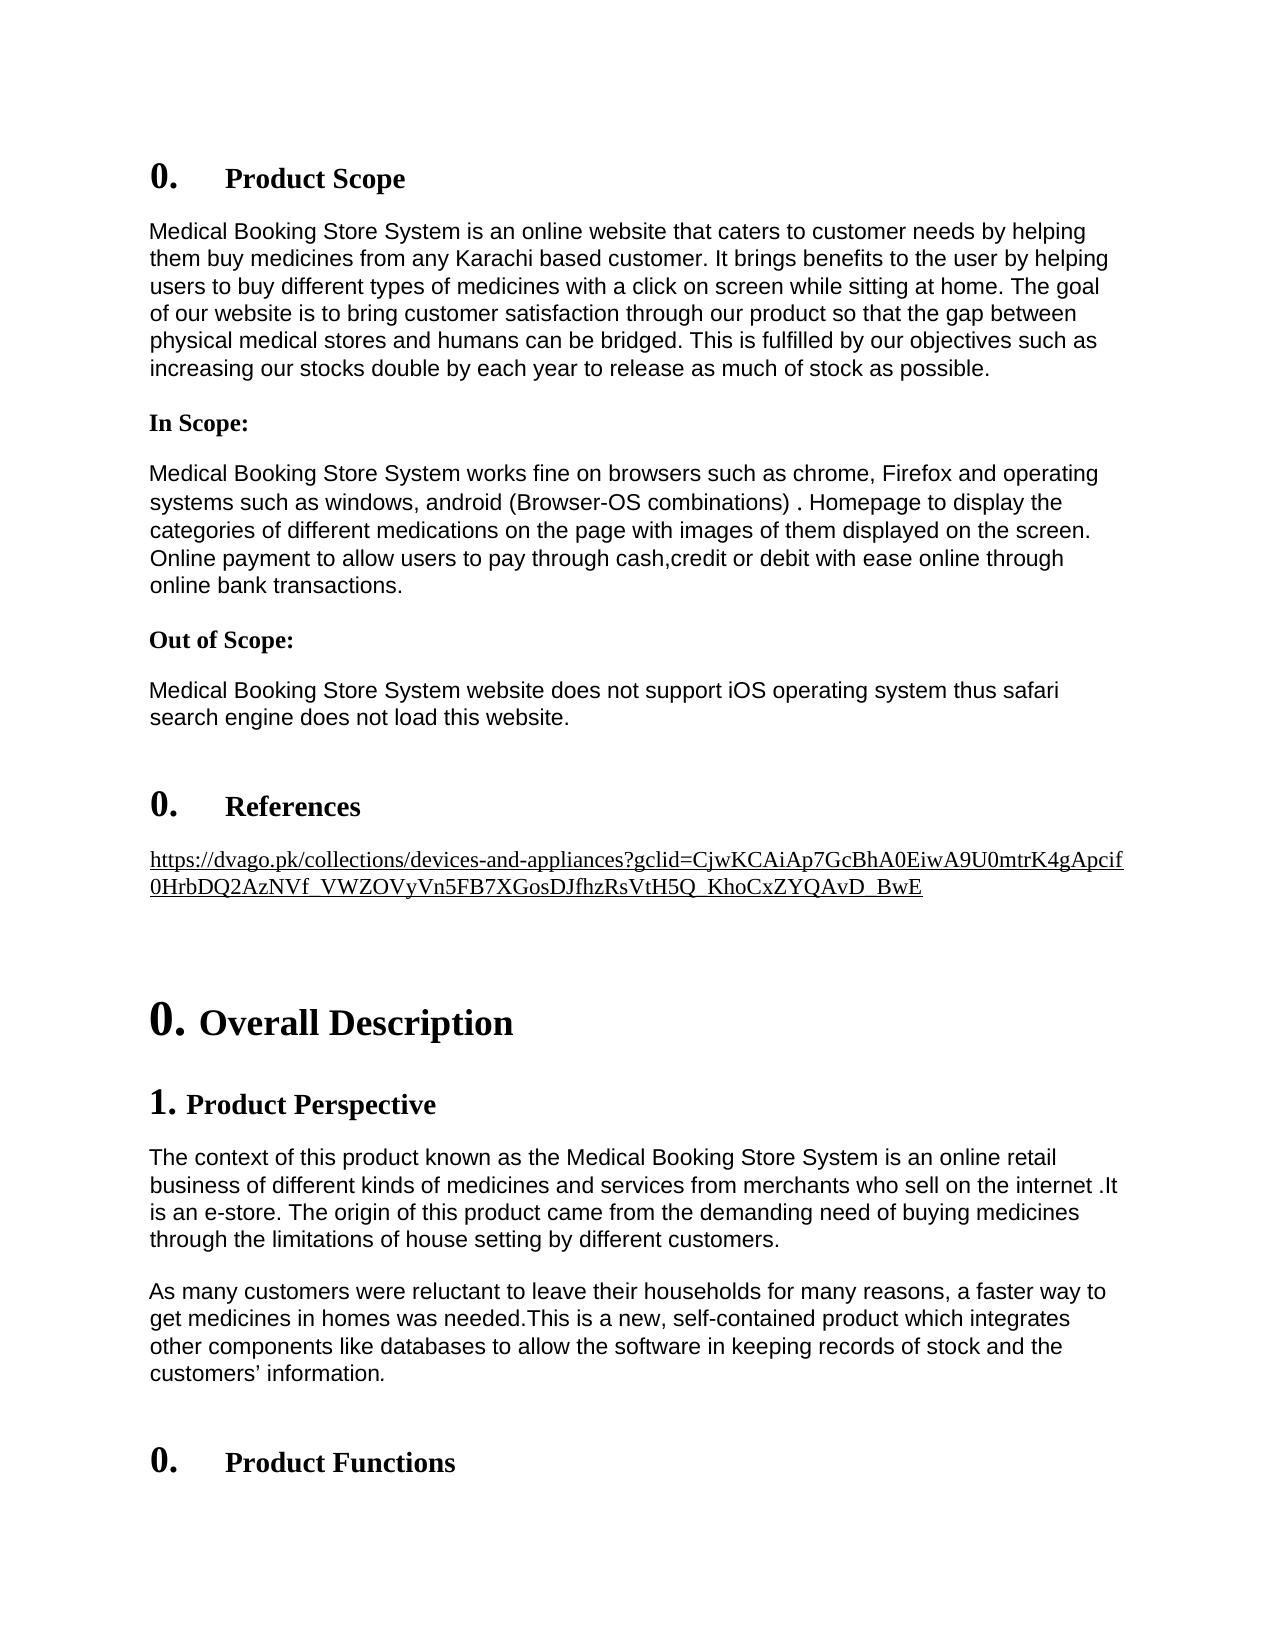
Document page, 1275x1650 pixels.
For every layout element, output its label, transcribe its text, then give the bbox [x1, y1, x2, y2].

text https://dvago.pk/collections/devices-and-appliances?gclid=CjwKCAiAp7GcBhA0EiwA9U0mtrK4gApcif 0HrbDQ2AzNVf_VWZOVyVn5FB7XGosDJfhzRsVtH5Q_KhoCxZYQAvD_BwE [150, 846, 1125, 899]
subtitle 0. Overall Description [148, 988, 1125, 1046]
text In Scope: [148, 408, 1125, 437]
text Medical Booking Store System is an online website that caters to customer needs by helping them buy medicines from any Karachi based customer. It brings benefits to the user by helping users to buy different types of medicines with a click on screen while sitting at home. The goal of our website is to bring customer satisfaction through our product so that the gap between physical medical stores and humans can be bridged. This is fulfilled by our objectives such as increasing our stocks double by each year to release as much of stock as possible. [148, 218, 1123, 381]
text Medical Booking Store System website does not support iOS operating system thus safari search engine does not load this website. [148, 677, 1123, 731]
text 0. Product Functions [112, 1437, 1125, 1480]
text Medical Booking Store System works fine on browsers such as chrome, Firefox and operating systems such as windows, android (Browser-OS combinations) . Homepage to display the categories of different medications on the page with images of them displayed on the screen. Online payment to allow users to pay through cash,credit or debit with ease online through online bank transactions. [148, 460, 1123, 598]
subtitle 0. Product Scope [112, 153, 1125, 196]
subtitle 1. Product Perspective [148, 1079, 1125, 1123]
text As many customers were reluctant to leave their households for many reasons, a faster way to get medicines in homes was needed.This is a new, self-contained product which integrates other components like databases to allow the software in keeping records of stock and the customers’ information. [148, 1278, 1123, 1386]
text Out of Scope: [148, 625, 1125, 654]
subtitle 0. References [112, 781, 1125, 824]
text The context of this product known as the Medical Booking Store System is an online retail business of different kinds of medicines and services from merchants who sell on the internet .It is an e-store. The origin of this product came from the demanding need of buying medicines through the limitations of house setting by different customers. [148, 1144, 1123, 1253]
